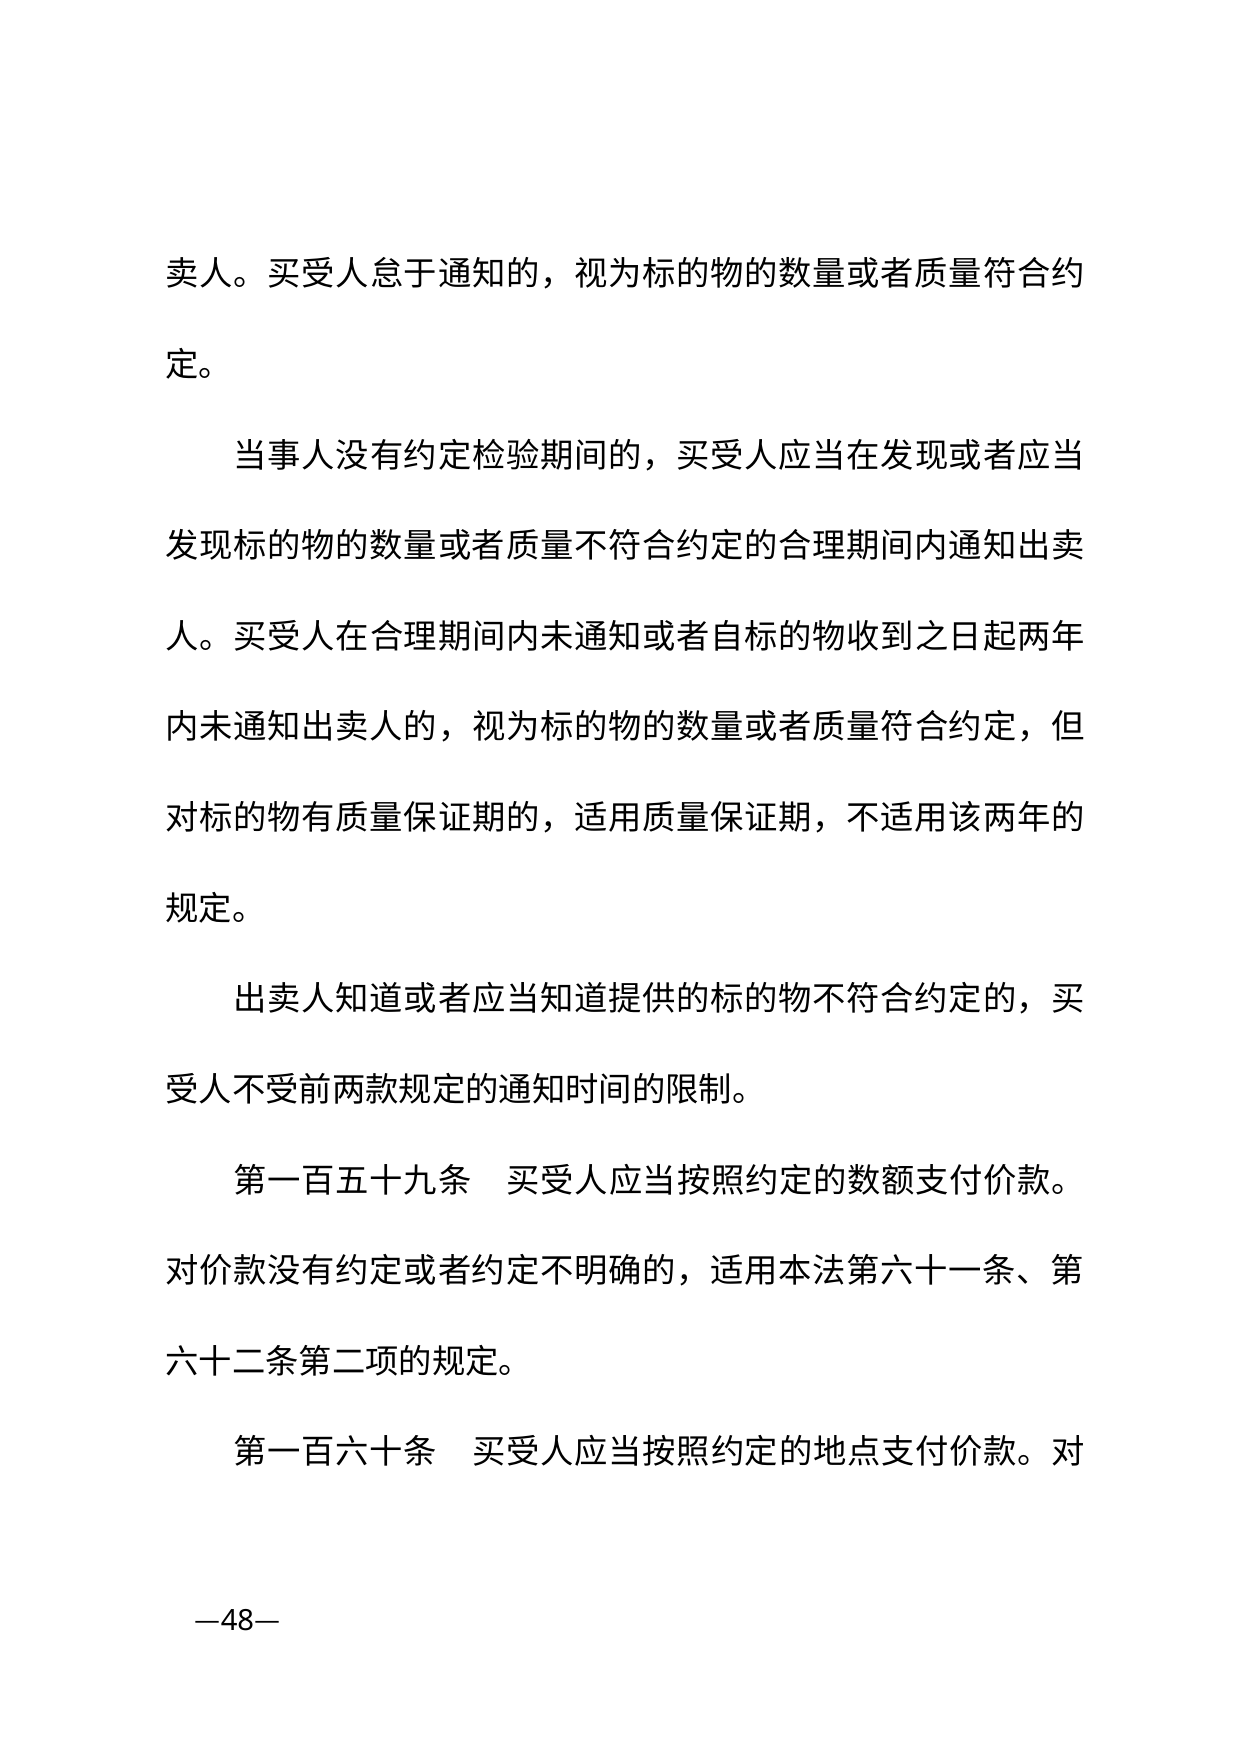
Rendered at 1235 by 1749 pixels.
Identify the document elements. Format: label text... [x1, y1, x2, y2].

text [165, 226, 1087, 407]
text 当事人没有约定检验期间的，买受人应当在发现或者应当发现标的物的数量或者质量不符合约定的合理期间内通知出卖人。买受人在合理期间内未通知或者自标的物收到之日起两年内未通知出卖人的，视为标的物的数量或者质量符合约定，但对标的物有质量保证期的，适用质量保证期，不适用该两年的规定。 [165, 407, 1087, 951]
text 第一百五十九条 买受人应当按照约定的数额支付价款。对价款没有约定或者约定不明确的，适用本法第六十一条、第六十二条第二项的规定。 [165, 1132, 1087, 1404]
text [165, 1404, 1087, 1495]
text 出卖人知道或者应当知道提供的标的物不符合约定的，买受人不受前两款规定的通知时间的限制。 [165, 951, 1087, 1132]
